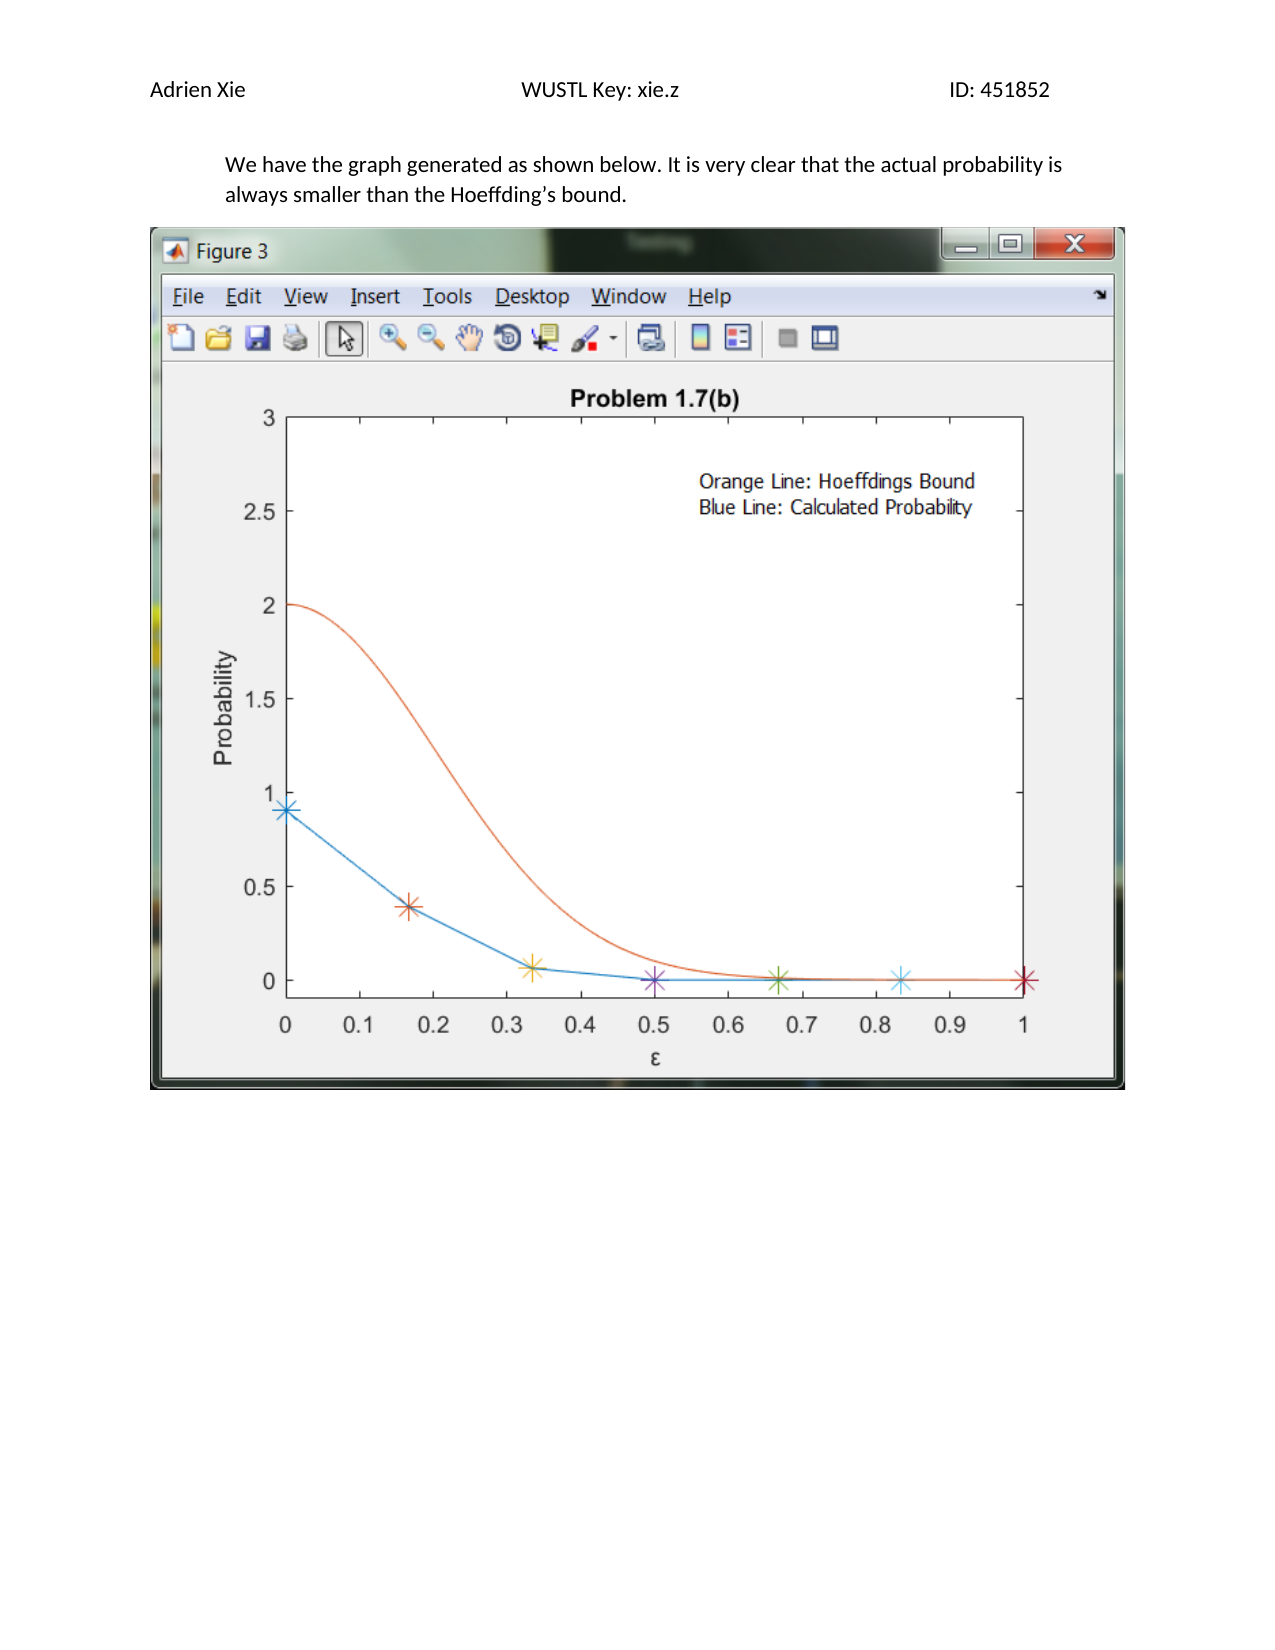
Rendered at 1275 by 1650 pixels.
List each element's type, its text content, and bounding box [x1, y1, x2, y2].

text We have the graph generated as shown below. It is very clear that the actual probability is always smaller than the Hoeffding’s bound. [225, 150, 1125, 208]
picture [150, 227, 1125, 1090]
